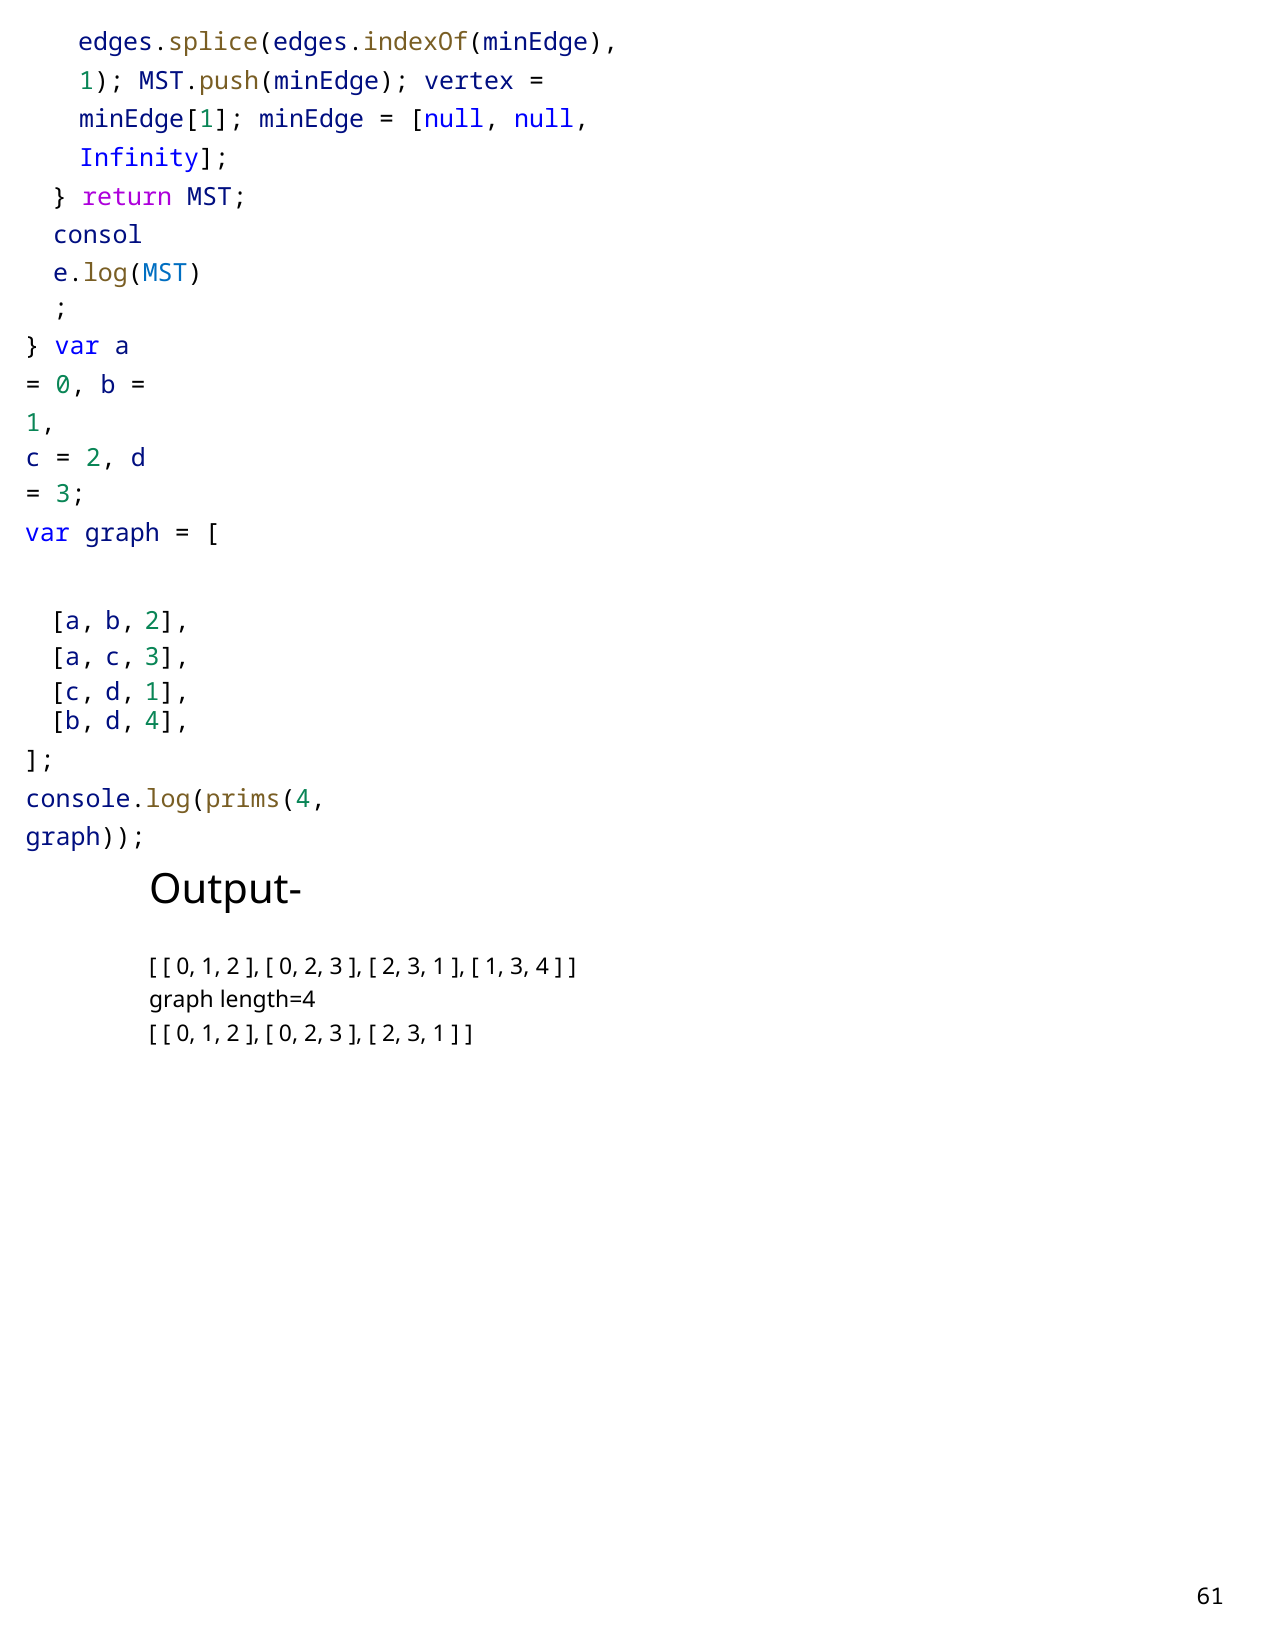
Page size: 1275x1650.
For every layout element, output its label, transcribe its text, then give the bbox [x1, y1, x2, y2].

table_cell 3], [141, 639, 194, 673]
text ]; console.log(prims(4, graph)); [24, 742, 341, 853]
text = 3; [25, 476, 1237, 510]
subtitle Output- [149, 859, 1237, 916]
table_cell [b, [47, 708, 99, 737]
text c = 2, d [25, 443, 1237, 472]
text ; [53, 293, 1237, 323]
table_cell [c, [47, 673, 99, 708]
table_header b, [100, 610, 141, 639]
text } var a = 0, b = 1, [24, 328, 150, 439]
text edges.splice(edges.indexOf(minEdge), 1); MST.push(minEdge); vertex = minEdge[1]; minEdge = [null, null, Infinity]; [78, 24, 628, 173]
text } return MST; console.log(MST) [52, 178, 273, 289]
text var graph = [ [24, 515, 1237, 549]
table_header 2], [141, 610, 194, 639]
table_cell d, [100, 708, 141, 737]
text graph length=4 [149, 983, 1237, 1014]
table_cell d, [100, 673, 141, 708]
table_cell c, [100, 639, 141, 673]
table_cell [a, [47, 639, 99, 673]
table_cell 1], [141, 673, 194, 708]
text [ [ 0, 1, 2 ], [ 0, 2, 3 ], [ 2, 3, 1 ] ] [149, 1017, 1237, 1048]
table_cell 4], [141, 708, 194, 737]
text [ [ 0, 1, 2 ], [ 0, 2, 3 ], [ 2, 3, 1 ], [ 1, 3, 4 ] ] [149, 950, 1237, 981]
table_header [a, [47, 610, 99, 639]
